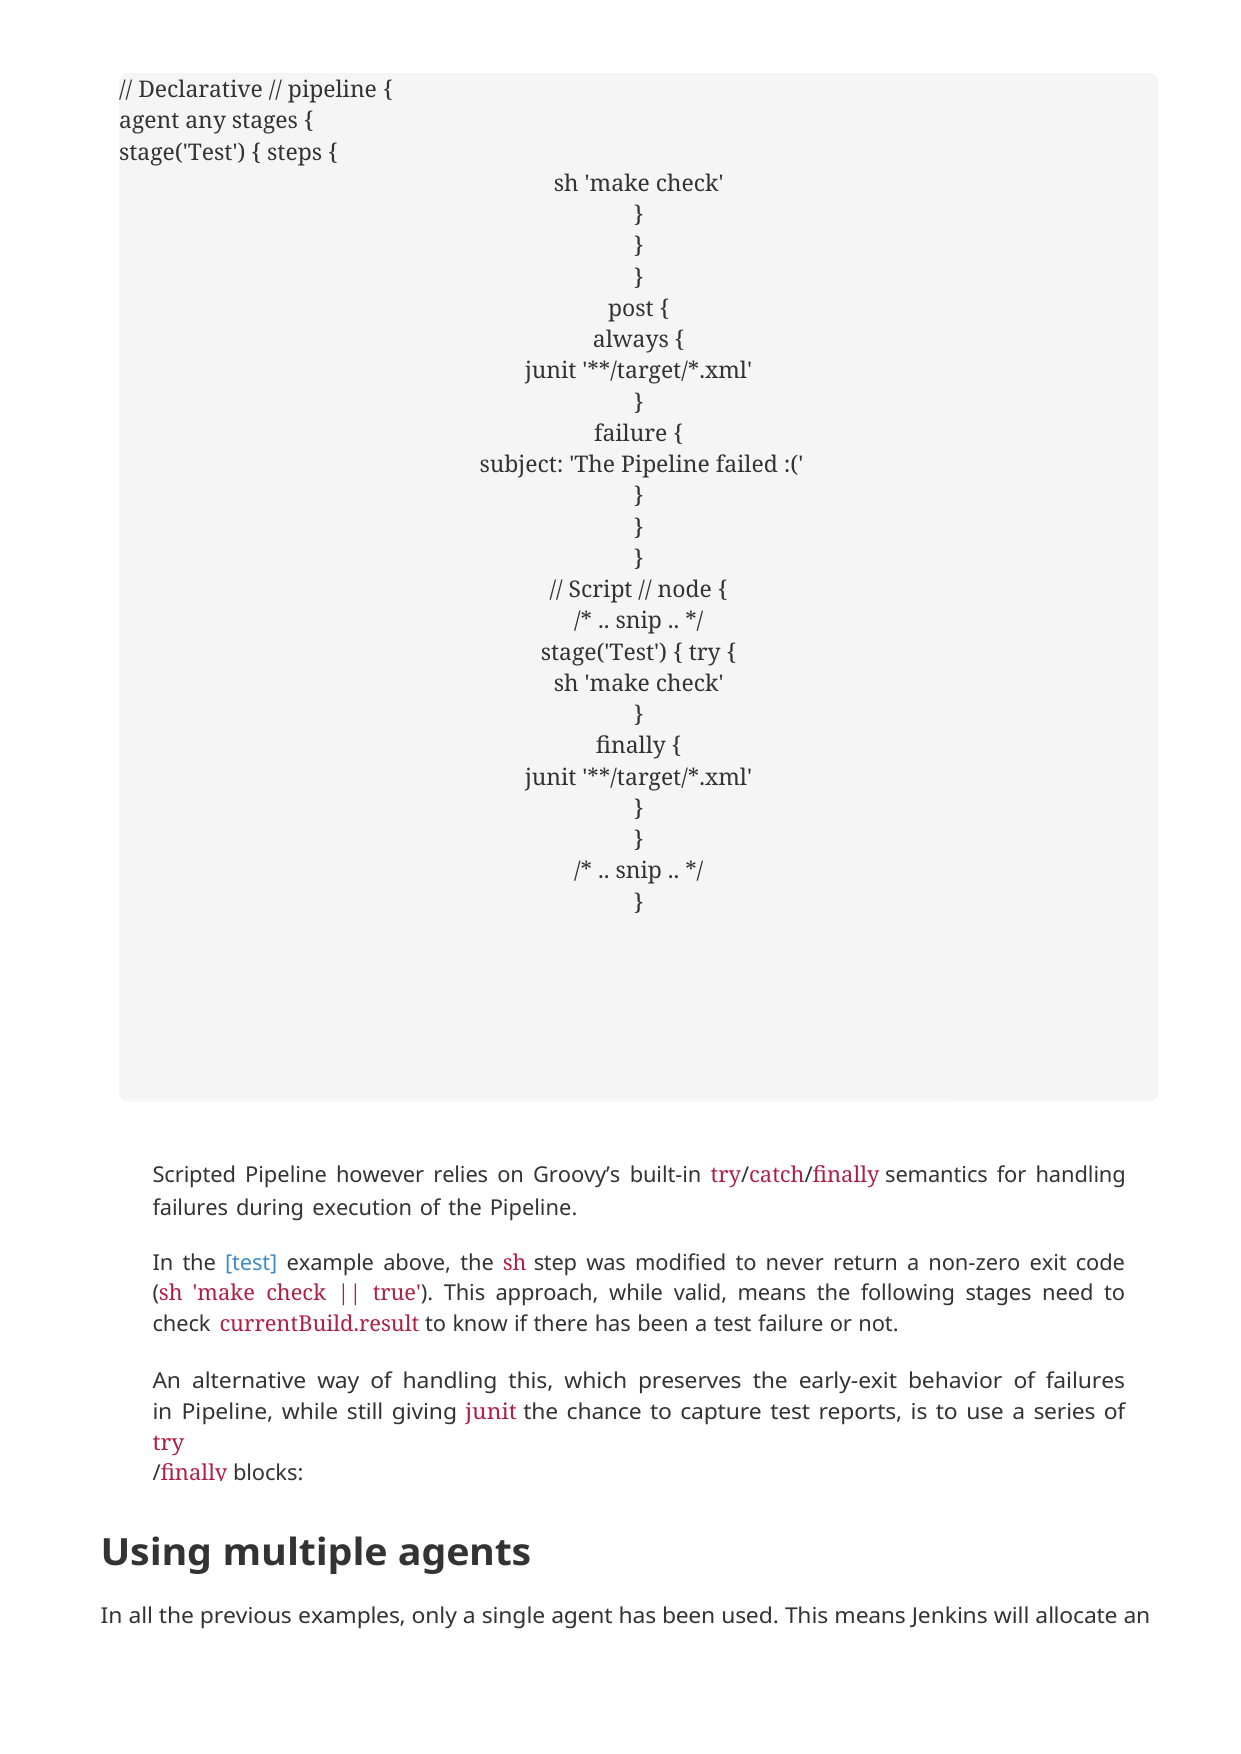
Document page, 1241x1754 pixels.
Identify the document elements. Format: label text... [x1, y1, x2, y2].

subtitle Using multiple agents [100, 1525, 1151, 1576]
text In all the previous examples, only a single agent has been used. This means Jenkins will allocate an [100, 1600, 1151, 1630]
